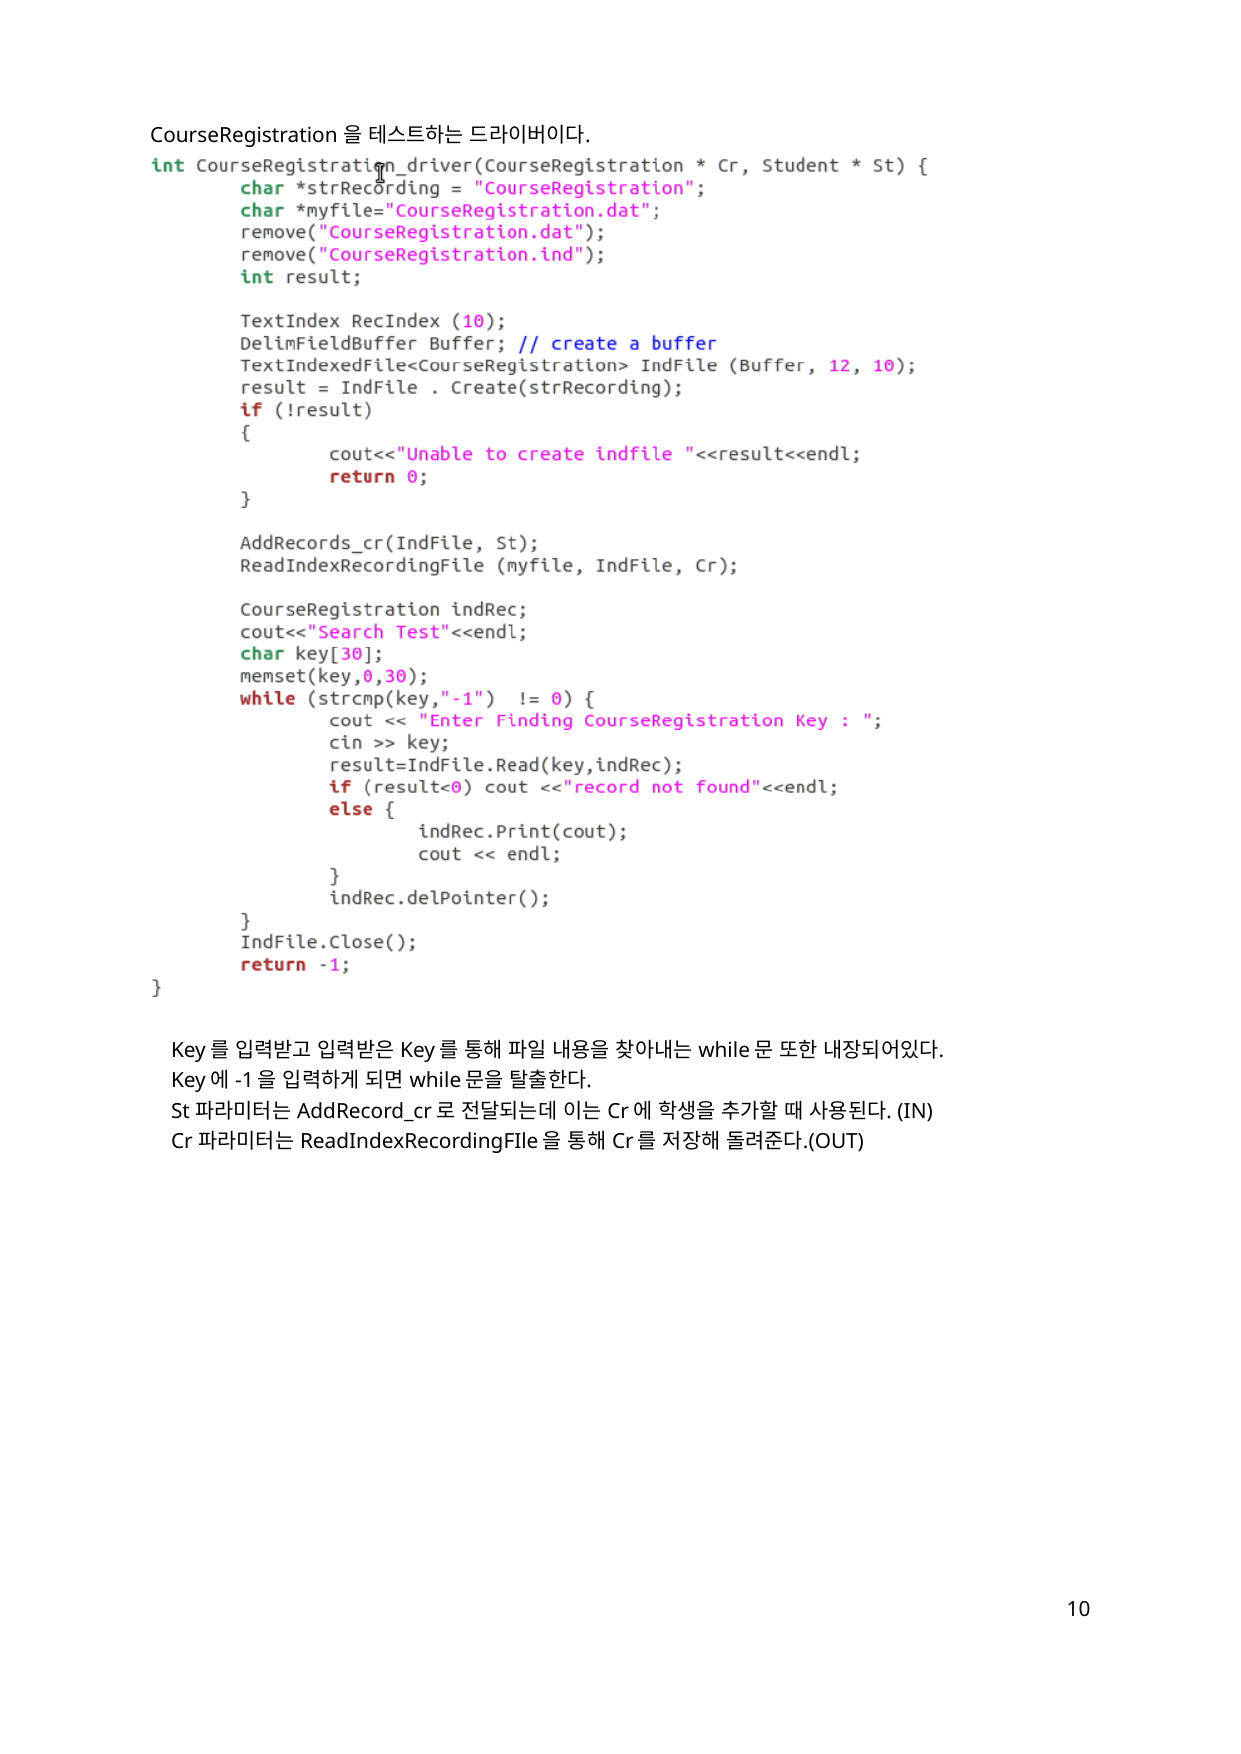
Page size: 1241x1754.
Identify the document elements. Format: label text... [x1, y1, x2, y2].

text Cr 파라미터는 ReadIndexRecordingFIle을 통해 Cr를 저장해 돌려준다.(OUT) [171, 1124, 1090, 1154]
text CourseRegistration 을 테스트하는 드라이버이다. [150, 118, 1090, 148]
text Key를 입력받고 입력받은 Key를 통해 파일 내용을 찾아내는 while문 또한 내장되어있다. [171, 1033, 1090, 1063]
text St 파라미터는 AddRecord_cr로 전달되는데 이는 Cr에 학생을 추가할 때 사용된다. (IN) [171, 1094, 1090, 1124]
picture [150, 148, 1091, 1005]
text Key에 -1을 입력하게 되면 while문을 탈출한다. [171, 1063, 1090, 1094]
